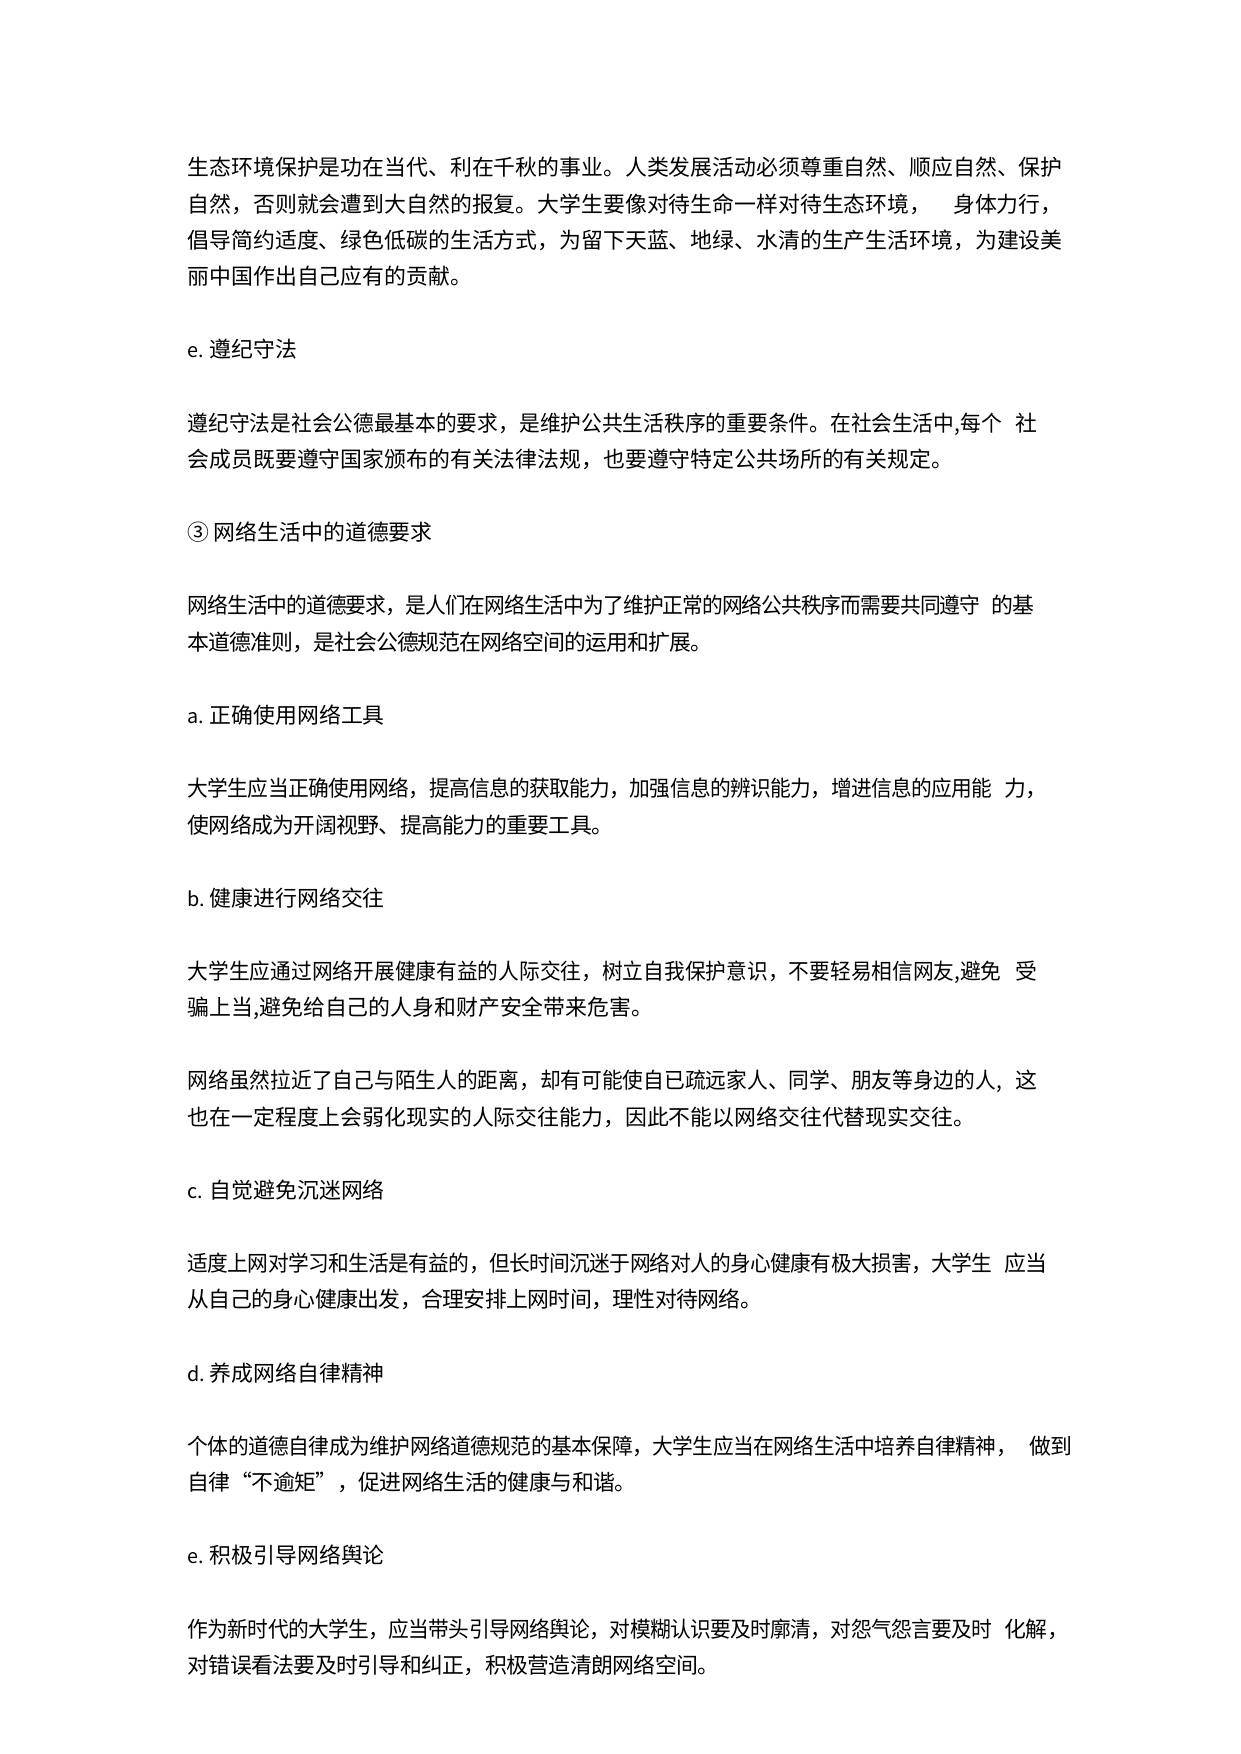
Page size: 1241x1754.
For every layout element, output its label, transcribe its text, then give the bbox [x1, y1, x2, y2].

text 个体的道德自律成为维护网络道德规范的基本保障，大学生应当在网络生活中培养自律精神， 做到自律“不逾矩”，促进网络生活的健康与和谐。 [187, 1429, 1074, 1497]
text 适度上网对学习和生活是有益的，但长时间沉迷于网络对人的身心健康有极大损害，大学生 应当从自己的身心健康出发，合理安排上网时间，理性对待网络。 [187, 1246, 1053, 1314]
list 积极引导网络舆论 [187, 1538, 1144, 1570]
text 大学生应通过网络开展健康有益的人际交往，树立自我保护意识，不要轻易相信网友,避免 受骗上当,避免给自己的人身和财产安全带来危害。 [187, 954, 1052, 1022]
text 遵纪守法是社会公德最基本的要求，是维护公共生活秩序的重要条件。在社会生活中,每个 社会成员既要遵守国家颁布的有关法律法规，也要遵守特定公共场所的有关规定。 [187, 406, 1052, 474]
list 养成网络自律精神 [187, 1356, 1144, 1387]
text 网络虽然拉近了自己与陌生人的距离，却有可能使自已疏远家人、同学、朋友等身边的人, 这也在一定程度上会弱化现实的人际交往能力，因此不能以网络交往代替现实交往。 [187, 1063, 1052, 1131]
text 生态环境保护是功在当代、利在千秋的事业。人类发展活动必须尊重自然、顺应自然、保护自然，否则就会遭到大自然的报复。大学生要像对待生命一样对待生态环境， 身体力行， 倡导简约适度、绿色低碳的生活方式，为留下天蓝、地绿、水清的生产生活环境，为建设美丽中国作出自己应有的贡献。 [187, 150, 1063, 291]
list 健康进行网络交往 [187, 881, 1144, 912]
text 大学生应当正确使用网络，提高信息的获取能力，加强信息的辨识能力，增进信息的应用能 力，使网络成为开阔视野、提高能力的重要工具。 [187, 771, 1053, 839]
list 自觉避免沉迷网络 [187, 1173, 1144, 1204]
list 遵纪守法 [187, 332, 1144, 364]
list 正确使用网络工具 [187, 698, 1144, 729]
text 网络生活中的道德要求，是人们在网络生活中为了维护正常的网络公共秩序而需要共同遵守 的基本道德准则，是社会公德规范在网络空间的运用和扩展。 [187, 588, 1053, 656]
text 作为新时代的大学生，应当带头引导网络舆论，对模糊认识要及时廓清，对怨气怨言要及时 化解，对错误看法要及时引导和纠正，积极营造清朗网络空间。 [187, 1612, 1053, 1679]
text ③网络生活中的道德要求 [187, 515, 1144, 547]
